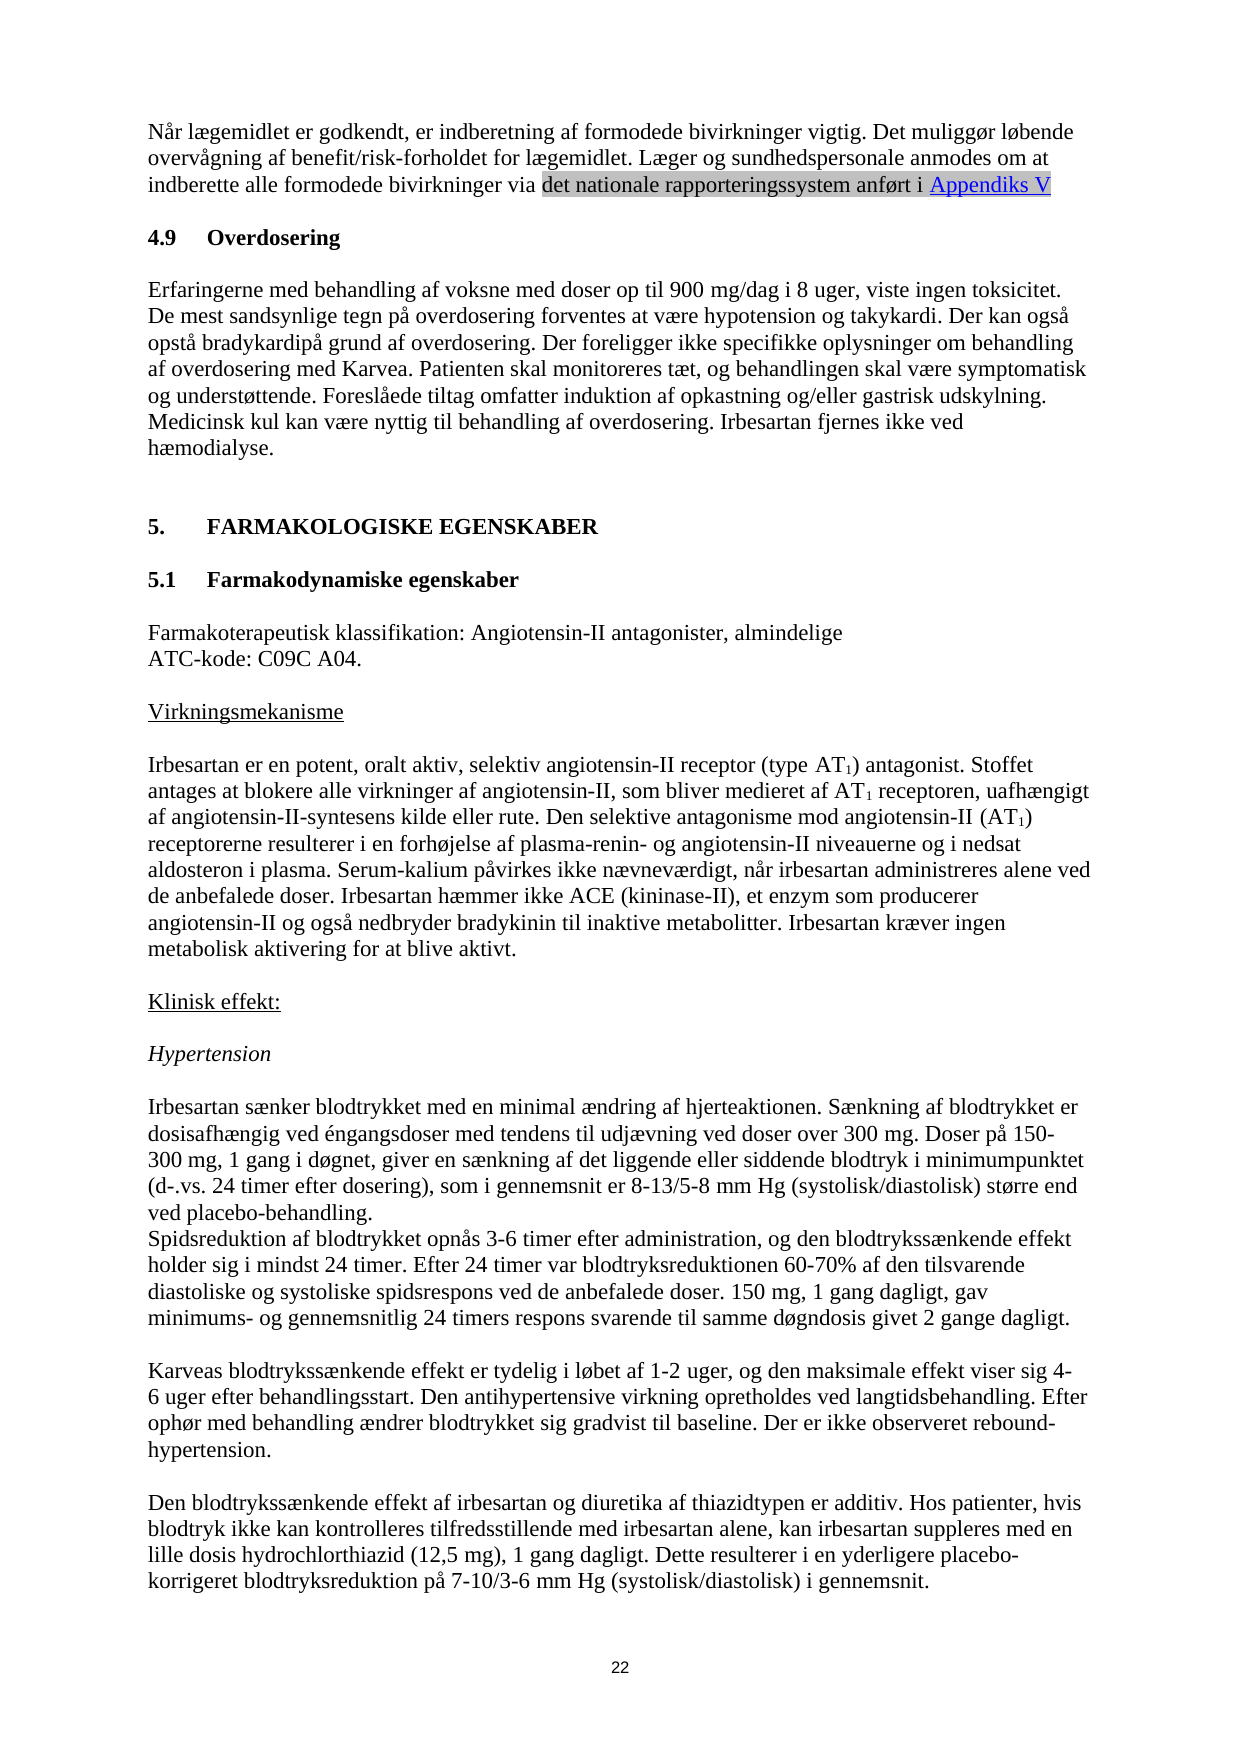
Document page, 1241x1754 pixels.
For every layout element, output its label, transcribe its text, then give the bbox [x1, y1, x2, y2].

text Den blodtrykssænkende effekt af irbesartan og diuretika af thiazidtypen er additiv. Hos patienter, hvis blodtryk ikke kan kontrolleres tilfredsstillende med irbesartan alene, kan irbesartan suppleres med en lille dosis hydrochlorthiazid (12,5 mg), 1 gang dagligt. Dette resulterer i en yderligere placebo-korrigeret blodtryksreduktion på 7-10/3-6 mm Hg (systolisk/diastolisk) i gennemsnit. [148, 1488, 1093, 1594]
text ATC-kode: C09C A04. [148, 645, 1093, 672]
text Karveas blodtrykssænkende effekt er tydelig i løbet af 1-2 uger, og den maksimale effekt viser sig 4-6 uger efter behandlingsstart. Den antihypertensive virkning opretholdes ved langtidsbehandling. Efter ophør med behandling ændrer blodtrykket sig gradvist til baseline. Der er ikke observeret rebound-hypertension. [148, 1357, 1093, 1462]
subtitle 5.1 Farmakodynamiske egenskaber [148, 566, 1093, 592]
text Farmakoterapeutisk klassifikation: Angiotensin-II antagonister, almindelige [148, 619, 1093, 645]
text Hypertension [148, 1041, 1093, 1067]
subtitle Klinisk effekt: [148, 988, 1093, 1014]
text Irbesartan sænker blodtrykket med en minimal ændring af hjerteaktionen. Sænkning af blodtrykket er dosisafhængig ved éngangsdoser med tendens til udjævning ved doser over 300 mg. Doser på 150-300 mg, 1 gang i døgnet, giver en sænkning af det liggende eller siddende blodtryk i minimumpunktet (d-.vs. 24 timer efter dosering), som i gennemsnit er 8-13/5-8 mm Hg (systolisk/diastolisk) større end ved placebo-behandling. [148, 1093, 1093, 1225]
text Erfaringerne med behandling af voksne med doser op til 900 mg/dag i 8 uger, viste ingen toksicitet. De mest sandsynlige tegn på overdosering forventes at være hypotension og takykardi. Der kan også opstå bradykardipå grund af overdosering. Der foreligger ikke specifikke oplysninger om behandling af overdosering med Karvea. Patienten skal monitoreres tæt, og behandlingen skal være symptomatisk og understøttende. Foreslåede tiltag omfatter induktion af opkastning og/eller gastrisk udskylning. Medicinsk kul kan være nyttig til behandling af overdosering. Irbesartan fjernes ikke ved hæmodialyse. [148, 276, 1093, 461]
text Virkningsmekanisme [148, 698, 1093, 724]
text Når lægemidlet er godkendt, er indberetning af formodede bivirkninger vigtig. Det muliggør løbende overvågning af benefit/risk-forholdet for lægemidlet. Læger og sundhedspersonale anmodes om at indberette alle formodede bivirkninger via det nationale rapporteringssystem anført i Appendiks V [148, 118, 1093, 197]
text Irbesartan er en potent, oralt aktiv, selektiv angiotensin-II receptor (type AT1) antagonist. Stoffet antages at blokere alle virkninger af angiotensin-II, som bliver medieret af AT1 receptoren, uafhængigt af angiotensin-II-syntesens kilde eller rute. Den selektive antagonisme mod angiotensin-II (AT1) receptorerne resulterer i en forhøjelse af plasma-renin- og angiotensin-II niveauerne og i nedsat aldosteron i plasma. Serum-kalium påvirkes ikke nævneværdigt, når irbesartan administreres alene ved de anbefalede doser. Irbesartan hæmmer ikke ACE (kininase-II), et enzym som producerer angiotensin-II og også nedbryder bradykinin til inaktive metabolitter. Irbesartan kræver ingen metabolisk aktivering for at blive aktivt. [148, 751, 1093, 961]
subtitle 5. FARMAKOLOGISKE EGENSKABER [148, 513, 1093, 540]
text Spidsreduktion af blodtrykket opnås 3-6 timer efter administration, og den blodtrykssænkende effekt holder sig i mindst 24 timer. Efter 24 timer var blodtryksreduktionen 60-70% af den tilsvarende diastoliske og systoliske spidsrespons ved de anbefalede doser. 150 mg, 1 gang dagligt, gav minimums- og gennemsnitlig 24 timers respons svarende til samme døgndosis givet 2 gange dagligt. [148, 1225, 1093, 1330]
subtitle 4.9 Overdosering [148, 223, 1093, 250]
